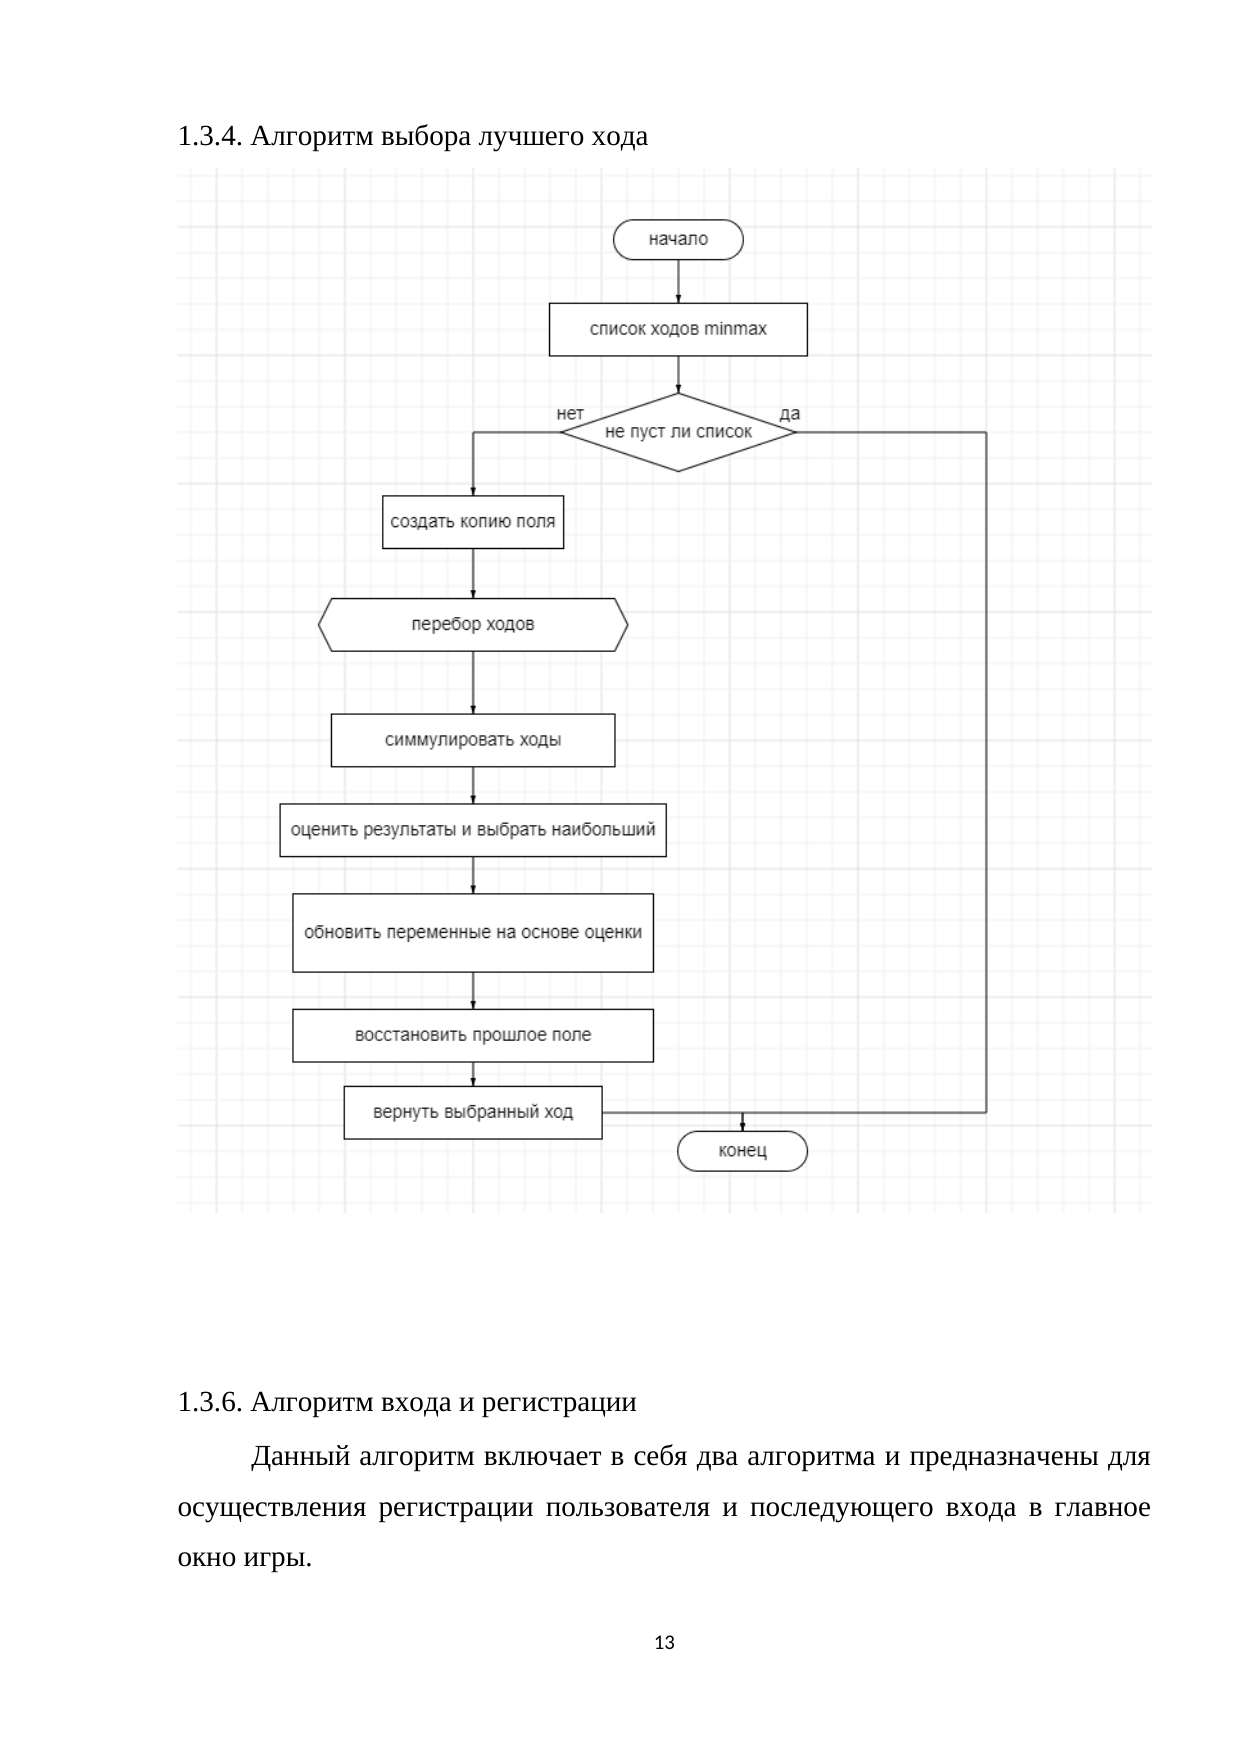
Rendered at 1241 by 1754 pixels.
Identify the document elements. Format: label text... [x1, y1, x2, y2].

text 1.3.6. Алгоритм входа и регистрации [177, 1384, 1152, 1417]
text 1.3.4. Алгоритм выбора лучшего хода [177, 118, 1152, 152]
picture [177, 168, 1152, 1213]
text Данный алгоритм включает в себя два алгоритма и предназначены для осуществления регистрации пользователя и последующего входа в главное окно игры. [177, 1438, 1152, 1572]
